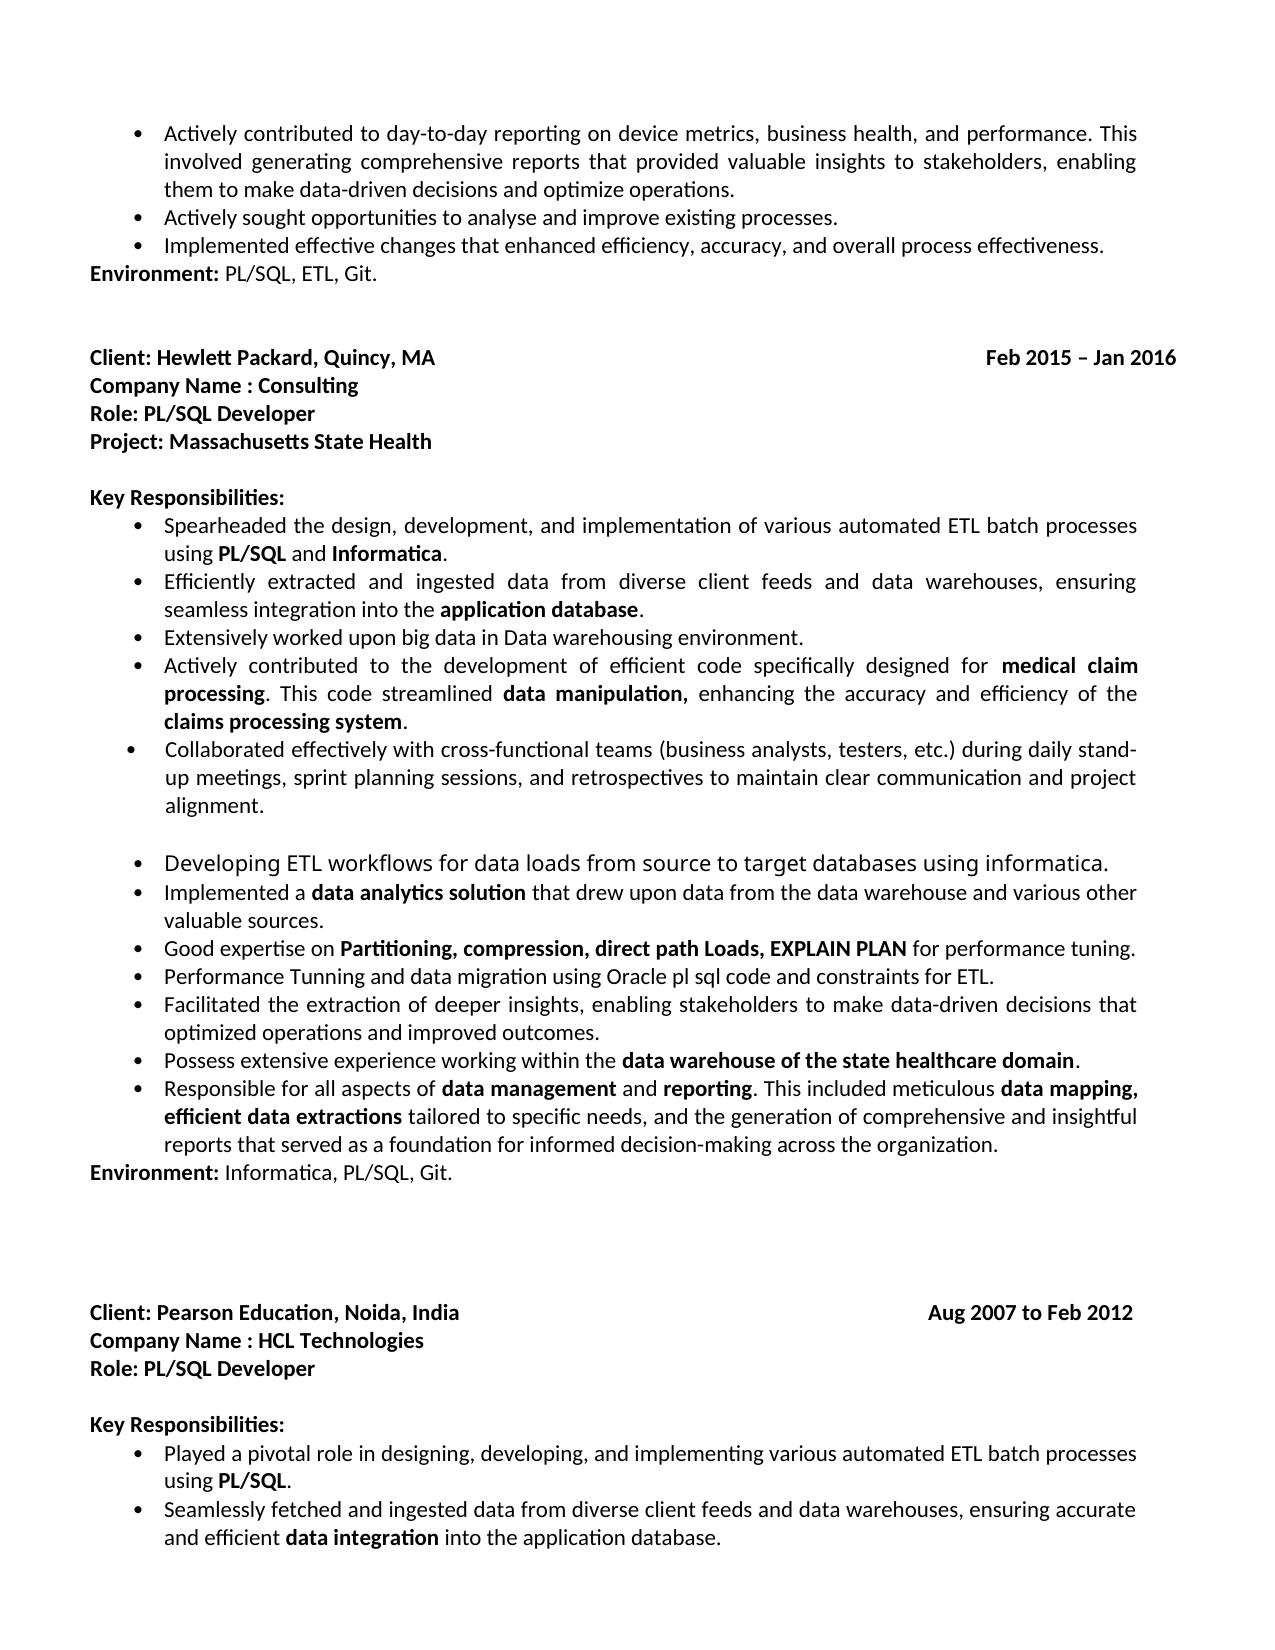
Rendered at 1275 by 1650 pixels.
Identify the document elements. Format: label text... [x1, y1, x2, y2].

list Responsible for all aspects of data management and reporting. This included meticulous data mapping, efficient data extractions tailored to specific needs, and the generation of comprehensive and insightful reports that served as a foundation for informed decision-making across the organization. [134, 1074, 1138, 1158]
list Implemented effective changes that enhanced efficiency, accuracy, and overall process effectiveness. [134, 231, 1138, 259]
list Facilitated the extraction of deeper insights, enabling stakeholders to make data-driven decisions that optimized operations and improved outcomes. [134, 990, 1138, 1046]
list Performance Tunning and data migration using Oracle pl sql code and constraints for ETL. [134, 962, 1138, 990]
list Seamlessly fetched and ingested data from diverse client feeds and data warehouses, ensuring accurate and efficient data integration into the application database. [134, 1495, 1138, 1551]
text Company Name : Consulting [90, 371, 1185, 399]
list Implemented a data analytics solution that drew upon data from the data warehouse and various other valuable sources. [134, 878, 1138, 934]
text Company Name : HCL Technologies [90, 1327, 1185, 1354]
list Spearheaded the design, development, and implementation of various automated ETL batch processes using PL/SQL and Informatica. [134, 511, 1138, 567]
text Client: Hewlett Packard, Quincy, MA Feb 2015 – Jan 2016 [90, 343, 1185, 371]
list Actively sought opportunities to analyse and improve existing processes. [134, 203, 1138, 231]
list Actively contributed to day-to-day reporting on device metrics, business health, and performance. This involved generating comprehensive reports that provided valuable insights to stakeholders, enabling them to make data-driven decisions and optimize operations. [134, 119, 1138, 203]
text Key Responsibilities: [90, 1411, 1185, 1439]
text Role: PL/SQL Developer [90, 1354, 1185, 1383]
list Collaborated effectively with cross-functional teams (business analysts, testers, etc.) during daily stand-up meetings, sprint planning sessions, and retrospectives to maintain clear communication and project alignment. [127, 735, 1138, 819]
text Key Responsibilities: [90, 483, 1185, 511]
list Actively contributed to the development of efficient code specifically designed for medical claim processing. This code streamlined data manipulation, enhancing the accuracy and efficiency of the claims processing system. [134, 651, 1138, 735]
text Project: Massachusetts State Health [90, 427, 1185, 455]
list Possess extensive experience working within the data warehouse of the state healthcare domain. [134, 1046, 1138, 1074]
list Extensively worked upon big data in Data warehousing environment. [134, 623, 1138, 651]
text Role: PL/SQL Developer [90, 399, 1185, 427]
text Environment: PL/SQL, ETL, Git. [90, 259, 1138, 287]
list Developing ETL workflows for data loads from source to target databases using informatica. [134, 848, 1138, 878]
list Good expertise on Partitioning, compression, direct path Loads, EXPLAIN PLAN for performance tuning. [134, 934, 1138, 962]
list Efficiently extracted and ingested data from diverse client feeds and data warehouses, ensuring seamless integration into the application database. [134, 567, 1138, 623]
list Played a pivotal role in designing, developing, and implementing various automated ETL batch processes using PL/SQL. [134, 1439, 1138, 1495]
text Environment: Informatica, PL/SQL, Git. [90, 1158, 1138, 1186]
text Client: Pearson Education, Noida, India Aug 2007 to Feb 2012 [90, 1298, 1185, 1327]
